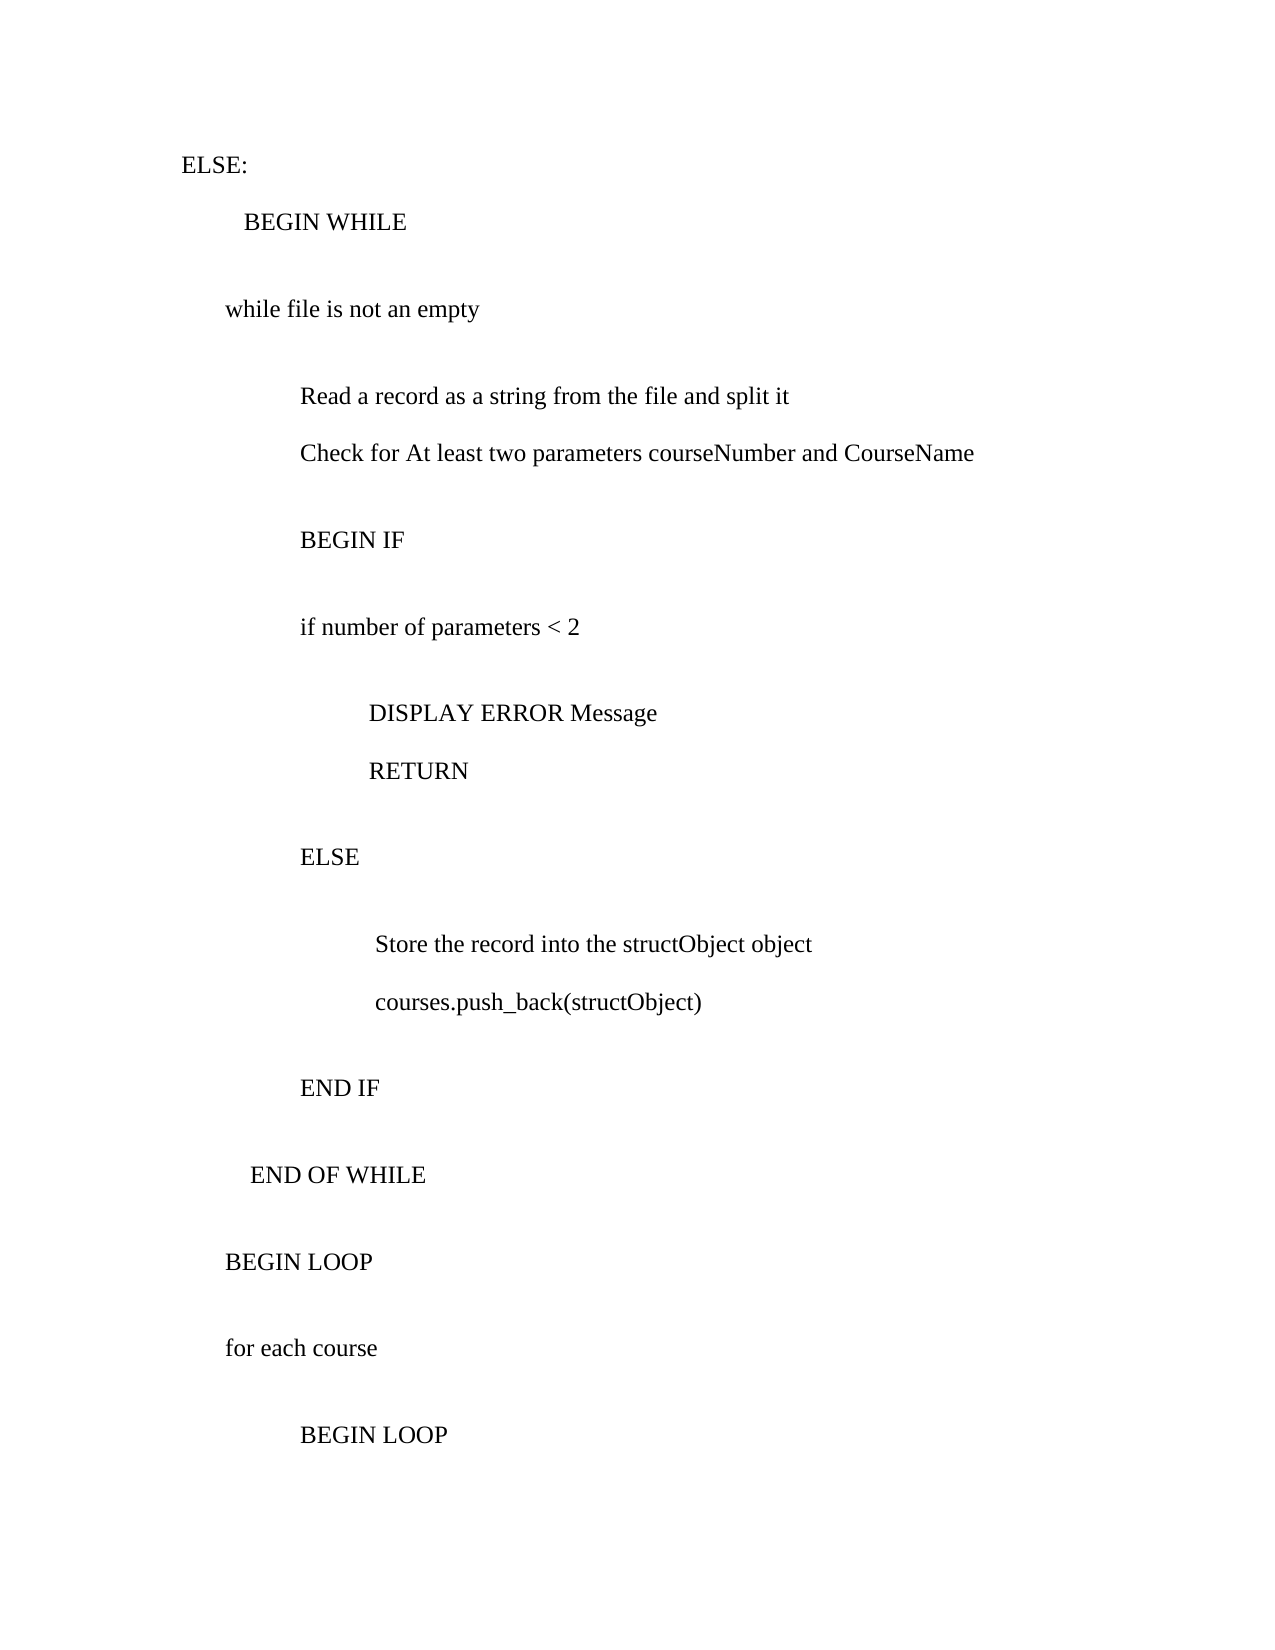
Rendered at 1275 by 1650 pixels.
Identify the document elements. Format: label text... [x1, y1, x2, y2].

text for each course [150, 1333, 1125, 1362]
text END IF [150, 1073, 1125, 1102]
text ELSE: BEGIN WHILE [150, 150, 1125, 236]
text DISPLAY ERROR Message RETURN [150, 698, 1125, 784]
text BEGIN LOOP [150, 1247, 1125, 1275]
text BEGIN LOOP [225, 1420, 1125, 1449]
text Store the record into the structObject object courses.push_back(structObject) [150, 929, 1125, 1015]
text END OF WHILE [150, 1160, 1125, 1189]
text while file is not an empty [150, 294, 1125, 323]
text ELSE [150, 842, 1125, 871]
text Read a record as a string from the file and split it Check for At least two parameters courseNumber and CourseName [150, 381, 1125, 467]
text if number of parameters < 2 [225, 612, 1125, 640]
text BEGIN IF [150, 525, 1125, 554]
